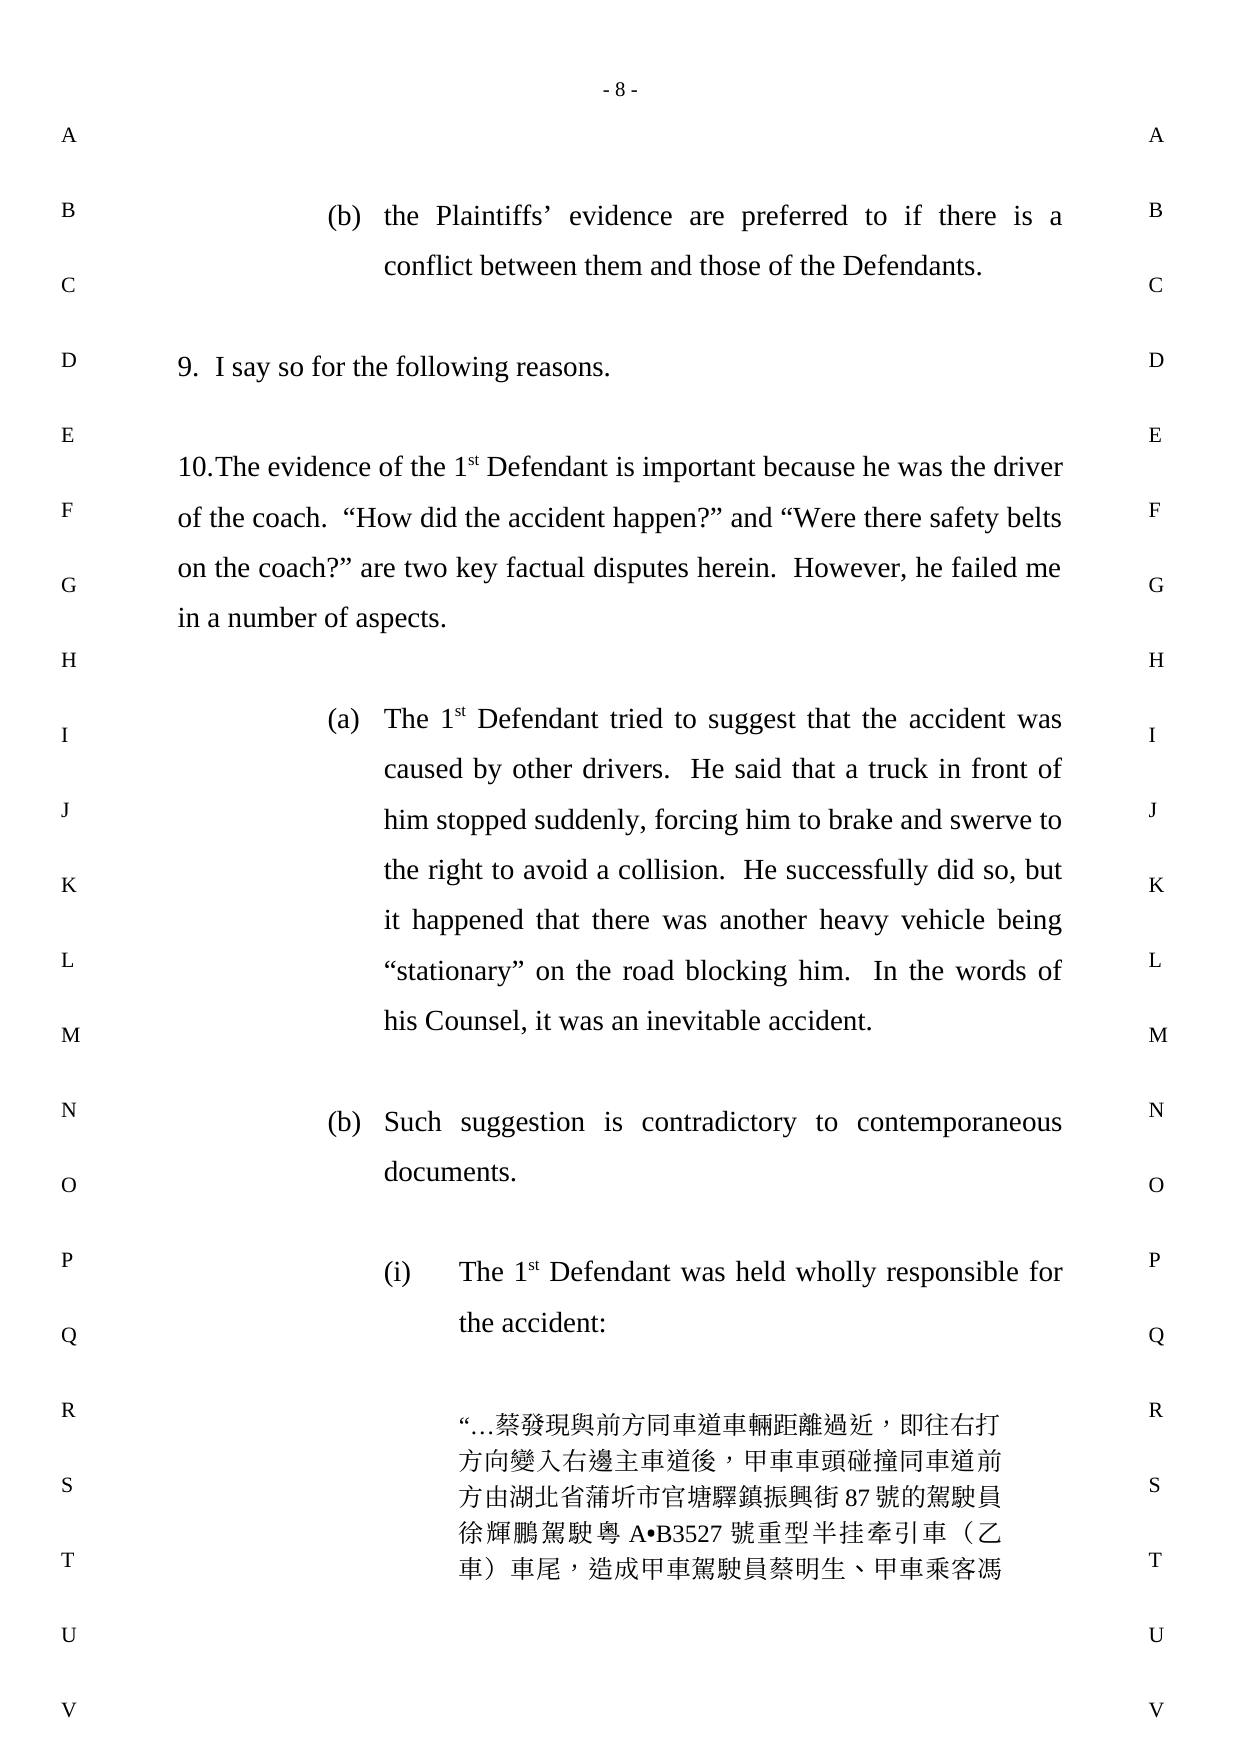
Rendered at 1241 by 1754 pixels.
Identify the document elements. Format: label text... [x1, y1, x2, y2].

list I say so for the following reasons. [177, 349, 1063, 382]
list the Plaintiffs’ evidence are preferred to if there is a conflict between them and those of the Defendants. [327, 198, 1063, 282]
list The evidence of the 1st Defendant is important because he was the driver of the coach. “How did the accident happen?” and “Were there safety belts on the coach?” are two key factual disputes herein. However, he failed me in a number of aspects. [177, 449, 1063, 634]
list Such suggestion is contradictory to contemporaneous documents. [327, 1104, 1063, 1187]
list The 1st Defendant tried to suggest that the accident was caused by other drivers. He said that a truck in front of him stopped suddenly, forcing him to brake and swerve to the right to avoid a collision. He successfully did so, but it happened that there was another heavy vehicle being “stationary” on the road blocking him. In the words of his Counsel, it was an inevitable accident. [327, 701, 1063, 1037]
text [458, 1406, 1002, 1586]
list The 1st Defendant was held wholly responsible for the accident: [383, 1254, 1063, 1338]
